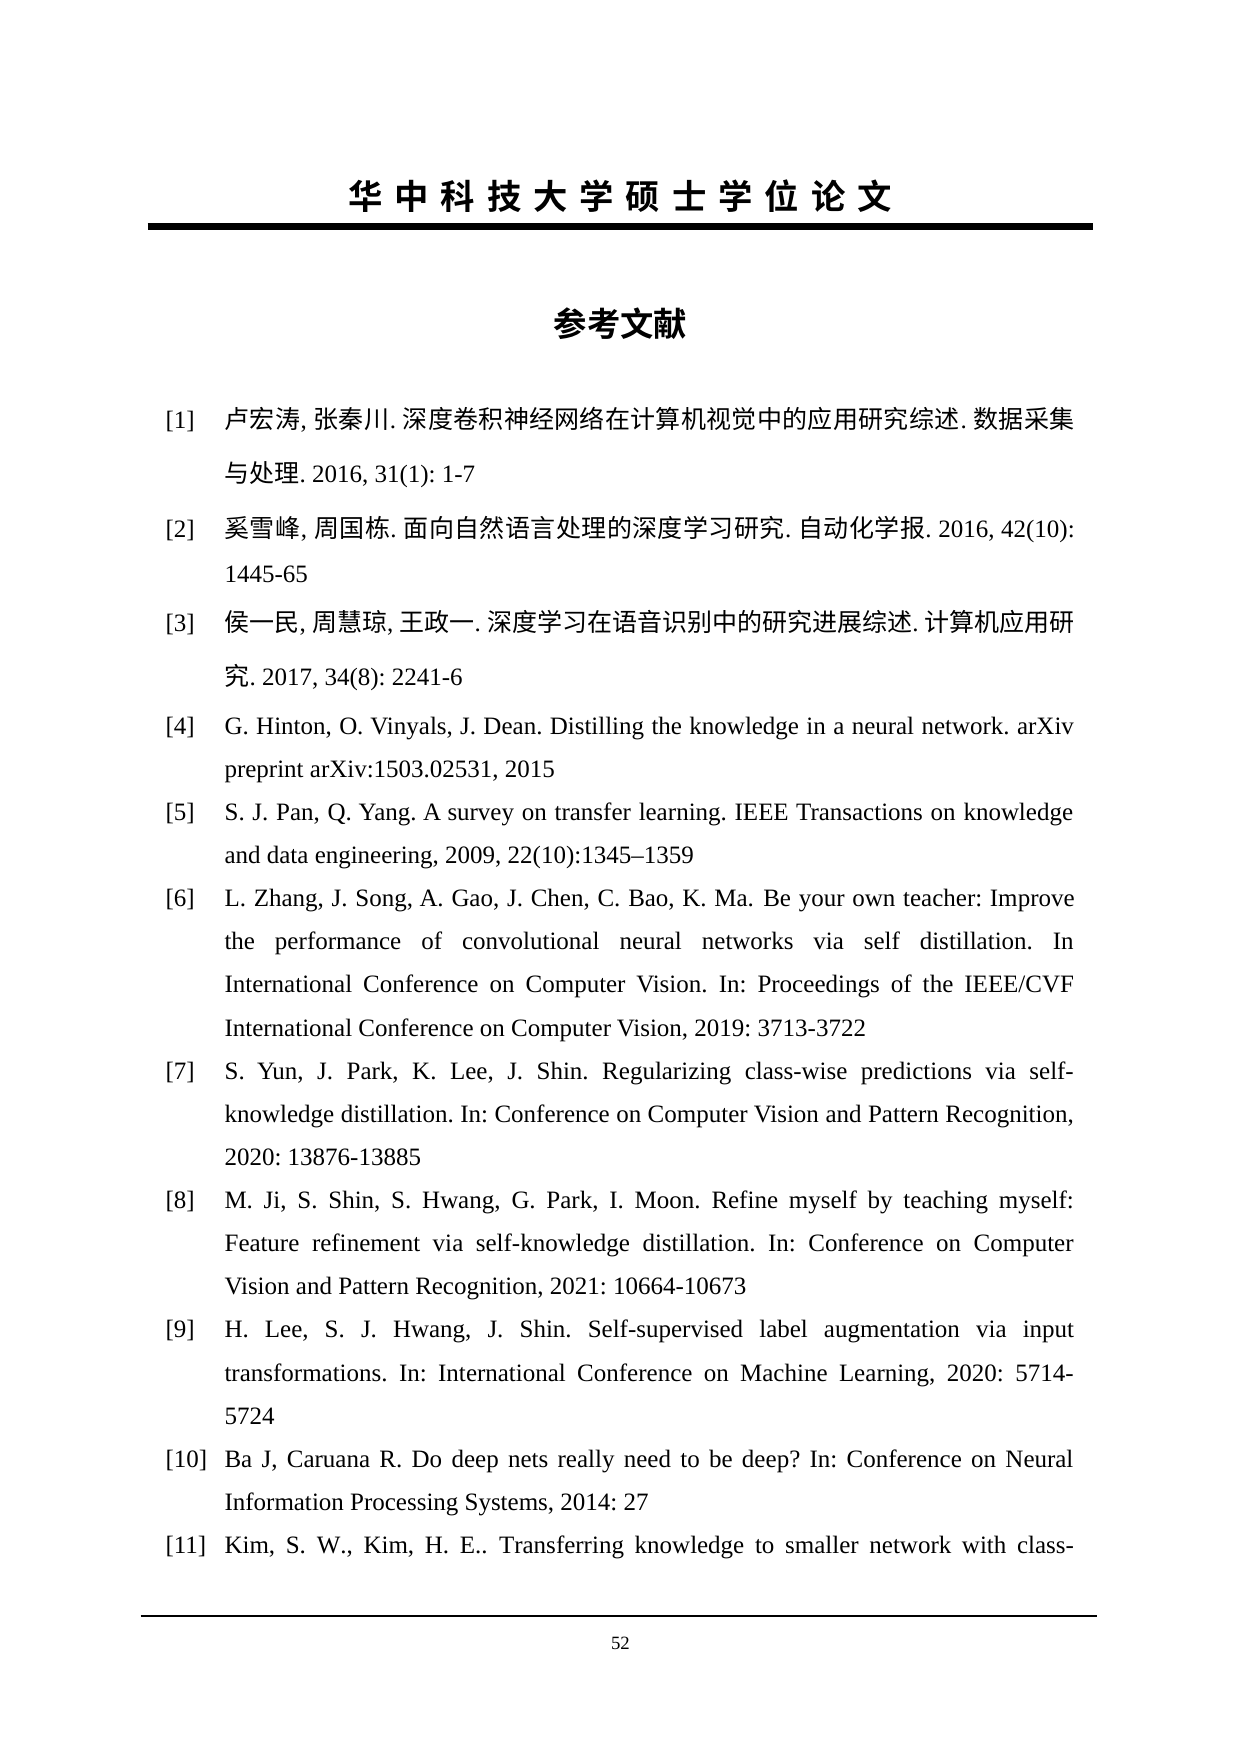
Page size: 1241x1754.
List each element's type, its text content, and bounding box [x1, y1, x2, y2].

text [5] S. J. Pan, Q. Yang. A survey on transfer learning. IEEE Transactions on knowledge and data engineering, 2009, 22(10):1345–1359 [165, 797, 1075, 869]
subtitle 参考文献 [165, 298, 1075, 346]
text [4] G. Hinton, O. Vinyals, J. Dean. Distilling the knowledge in a neural network. arXiv preprint arXiv:1503.02531, 2015 [165, 711, 1075, 783]
text [2] 奚雪峰, 周国栋. 面向自然语言处理的深度学习研究. 自动化学报. 2016, 42(10): 1445-65 [165, 508, 1075, 588]
text [1] 卢宏涛, 张秦川. 深度卷积神经网络在计算机视觉中的应用研究综述. 数据采集与处理. 2016, 31(1): 1-7 [165, 399, 1075, 490]
text [6] L. Zhang, J. Song, A. Gao, J. Chen, C. Bao, K. Ma. Be your own teacher: Improve the performance of convolutional neural networks via self distillation. In International Conference on Computer Vision. In: Proceedings of the IEEE/CVF International Conference on Computer Vision, 2019: 3713-3722 [165, 883, 1075, 1041]
text [3] 侯一民, 周慧琼, 王政一. 深度学习在语音识别中的研究进展综述. 计算机应用研究. 2017, 34(8): 2241-6 [165, 602, 1075, 693]
text [10] Ba J, Caruana R. Do deep nets really need to be deep? In: Conference on Neural Information Processing Systems, 2014: 27 [165, 1444, 1075, 1516]
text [165, 1530, 1075, 1559]
text [9] H. Lee, S. J. Hwang, J. Shin. Self-supervised label augmentation via input transformations. In: International Conference on Machine Learning, 2020: 5714-5724 [165, 1314, 1075, 1429]
text [7] S. Yun, J. Park, K. Lee, J. Shin. Regularizing class-wise predictions via self-knowledge distillation. In: Conference on Computer Vision and Pattern Recognition, 2020: 13876-13885 [165, 1056, 1075, 1171]
text [8] M. Ji, S. Shin, S. Hwang, G. Park, I. Moon. Refine myself by teaching myself: Feature refinement via self-knowledge distillation. In: Conference on Computer Vision and Pattern Recognition, 2021: 10664-10673 [165, 1185, 1075, 1300]
